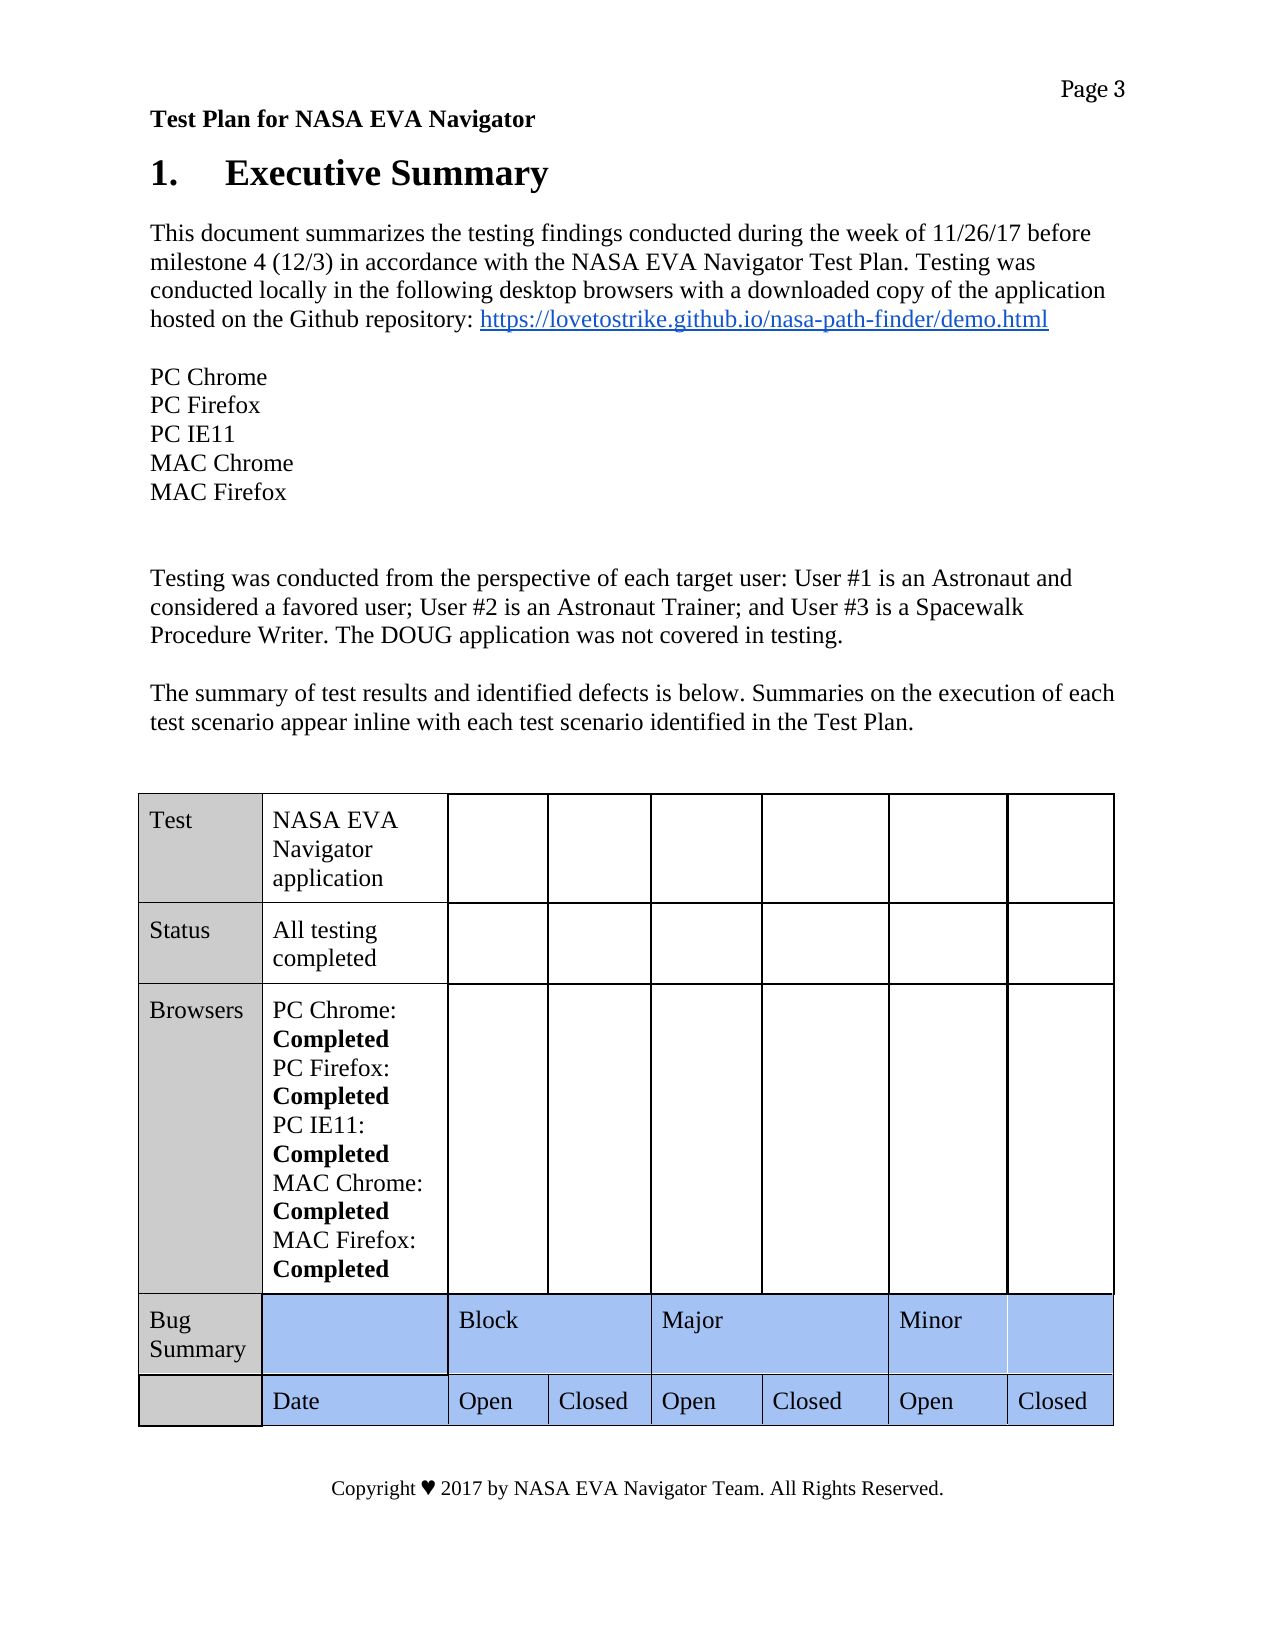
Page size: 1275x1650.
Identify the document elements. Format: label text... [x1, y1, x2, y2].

table_cell [549, 904, 650, 983]
table_cell [449, 985, 547, 1293]
table_cell Closed [548, 1375, 651, 1425]
table_cell PC Chrome: Completed PC Firefox: Completed PC IE11: Completed MAC Chrome: Completed MAC Firefox: Completed [263, 984, 447, 1293]
table_header Test [139, 794, 262, 902]
table_cell Block [449, 1295, 548, 1373]
table_cell [652, 985, 761, 1293]
table_cell [763, 985, 888, 1293]
table_cell All testing completed [263, 903, 447, 983]
table_cell [140, 1376, 261, 1425]
table_cell [549, 985, 650, 1293]
table_cell [763, 904, 888, 983]
table_header [1009, 795, 1113, 902]
table_cell [762, 1295, 888, 1373]
table_cell Status [139, 903, 262, 983]
subtitle Executive Summary [150, 150, 1125, 193]
table_cell Major [652, 1295, 762, 1373]
table_cell [449, 904, 547, 983]
text PC Chrome [150, 362, 1125, 391]
table_cell Open [651, 1375, 762, 1425]
table_cell [1008, 1293, 1113, 1373]
table_cell [890, 985, 1006, 1293]
text Testing was conducted from the perspective of each target user: User #1 is an Astronaut and considered a favored user; User #2 is an Astronaut Trainer; and User #3 is a Spacewalk Procedure Writer. The DOUG application was not covered in testing. [150, 563, 1125, 649]
table_header [549, 795, 650, 902]
text MAC Firefox [150, 477, 1125, 506]
table_cell [1009, 985, 1113, 1293]
table_cell [548, 1295, 651, 1373]
text PC Firefox [150, 391, 1125, 419]
table_cell Browsers [139, 984, 262, 1293]
table_cell Minor [889, 1295, 1007, 1373]
table_cell [1009, 904, 1113, 983]
text The summary of test results and identified defects is below. Summaries on the execution of each test scenario appear inline with each test scenario identified in the Test Plan. [150, 678, 1125, 736]
table_header [763, 795, 888, 902]
table_cell Closed [1008, 1374, 1113, 1425]
table_cell Date [263, 1376, 448, 1425]
table_cell [263, 1295, 447, 1373]
table_header [652, 795, 761, 902]
table_header [449, 795, 547, 902]
table_cell Closed [762, 1375, 889, 1425]
table_cell Open [448, 1375, 548, 1425]
table_cell Open [889, 1375, 1007, 1425]
table_cell Bug Summary [139, 1294, 261, 1373]
table_cell [652, 904, 761, 983]
table_cell [890, 904, 1006, 983]
text PC IE11 [150, 419, 1125, 448]
table_header NASA EVA Navigator application [263, 794, 447, 902]
text This document summarizes the testing findings conducted during the week of 11/26/17 before milestone 4 (12/3) in accordance with the NASA EVA Navigator Test Plan. Testing was conducted locally in the following desktop browsers with a downloaded copy of the application hosted on the Github repository: https://lovetostrike.github.io/nasa-path-finder/demo.html [150, 218, 1125, 333]
text MAC Chrome [150, 448, 1125, 477]
table_header [890, 795, 1006, 902]
